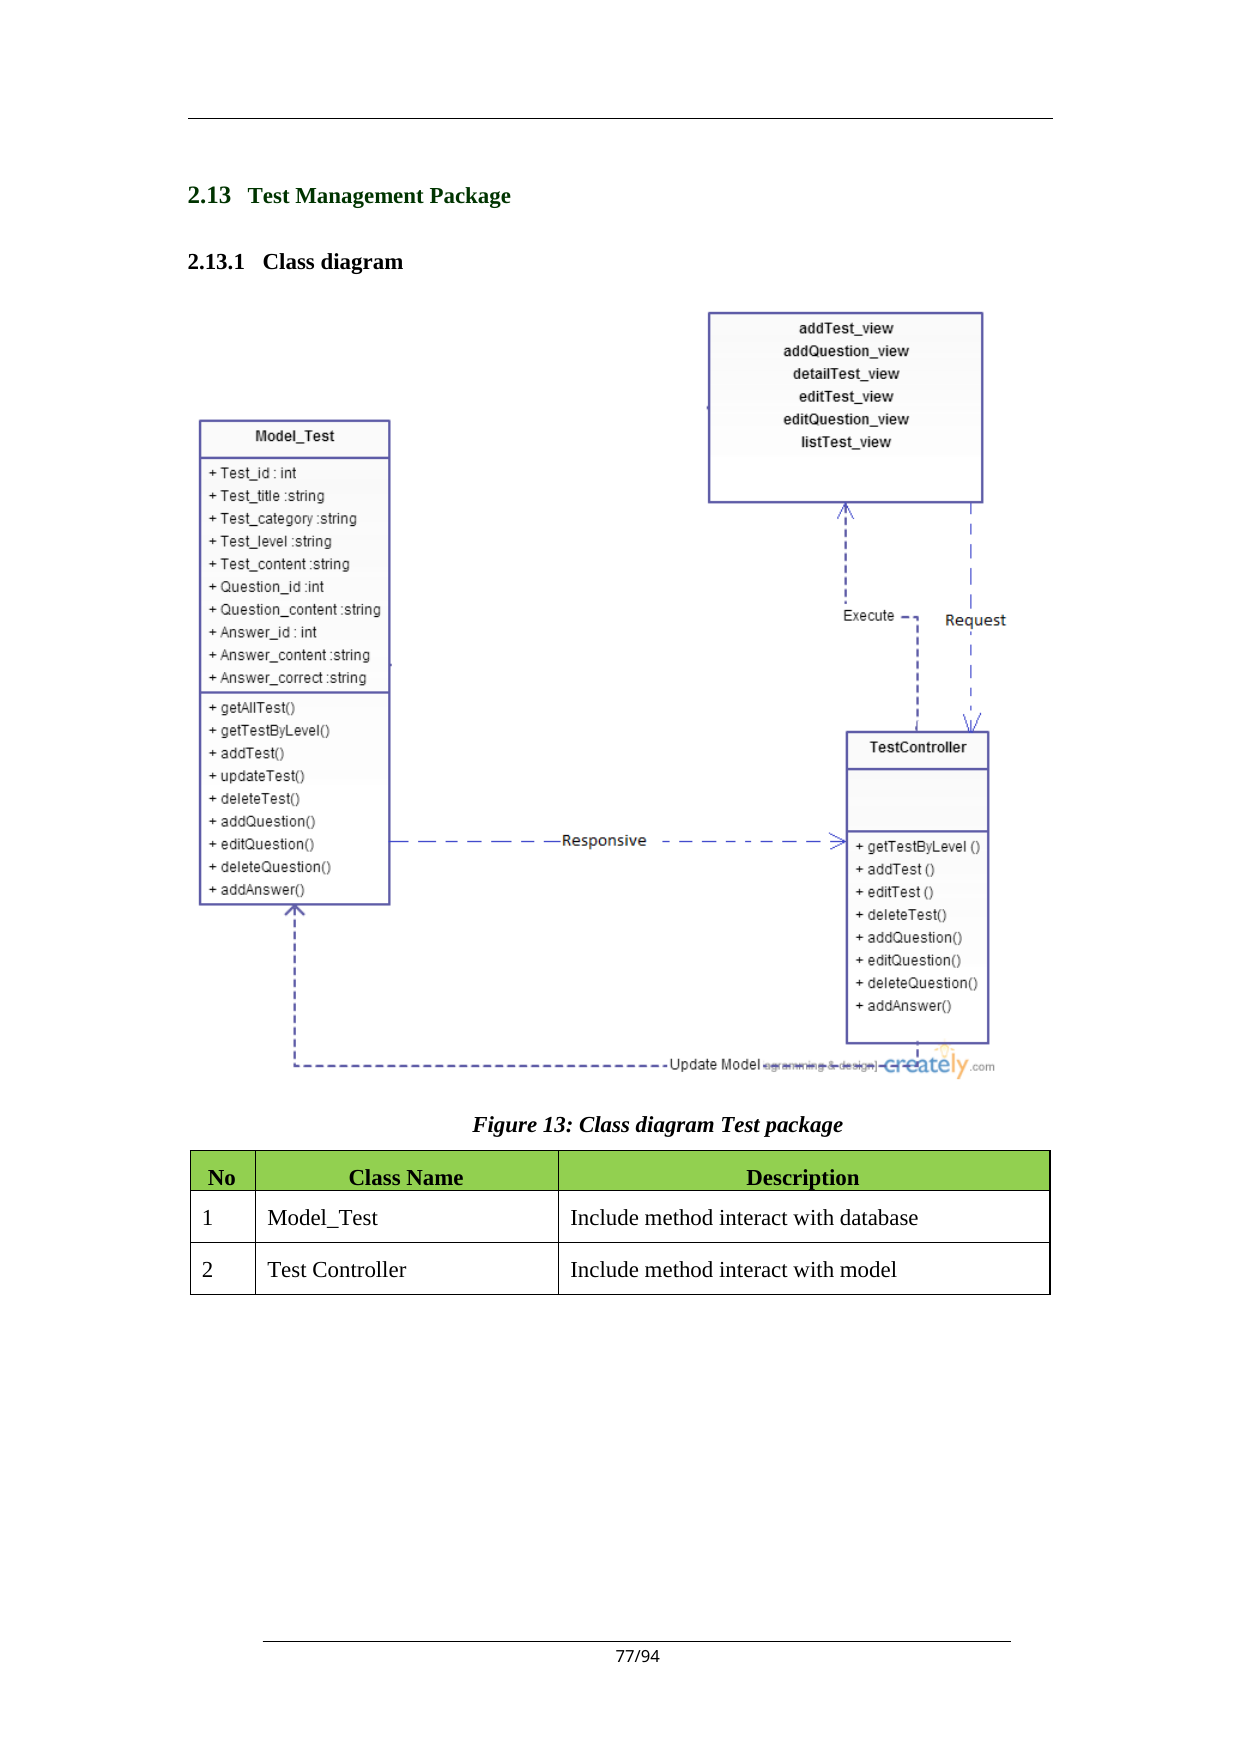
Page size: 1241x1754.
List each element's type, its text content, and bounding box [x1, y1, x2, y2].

table_header Class Name [256, 1151, 558, 1190]
table_cell Include method interact with model [559, 1243, 1049, 1294]
table_cell Model_Test [256, 1191, 558, 1242]
table_cell Test Controller [256, 1243, 558, 1294]
picture [187, 300, 1053, 1084]
table_header No [191, 1151, 255, 1190]
table_cell 2 [191, 1243, 255, 1294]
table_cell 1 [191, 1191, 255, 1242]
subtitle Class diagram [187, 248, 1053, 274]
table_header Description [559, 1151, 1049, 1190]
text Figure 13: Class diagram Test package [262, 1111, 1053, 1137]
table_cell Include method interact with database [559, 1191, 1049, 1242]
subtitle Test Management Package [187, 180, 1053, 209]
